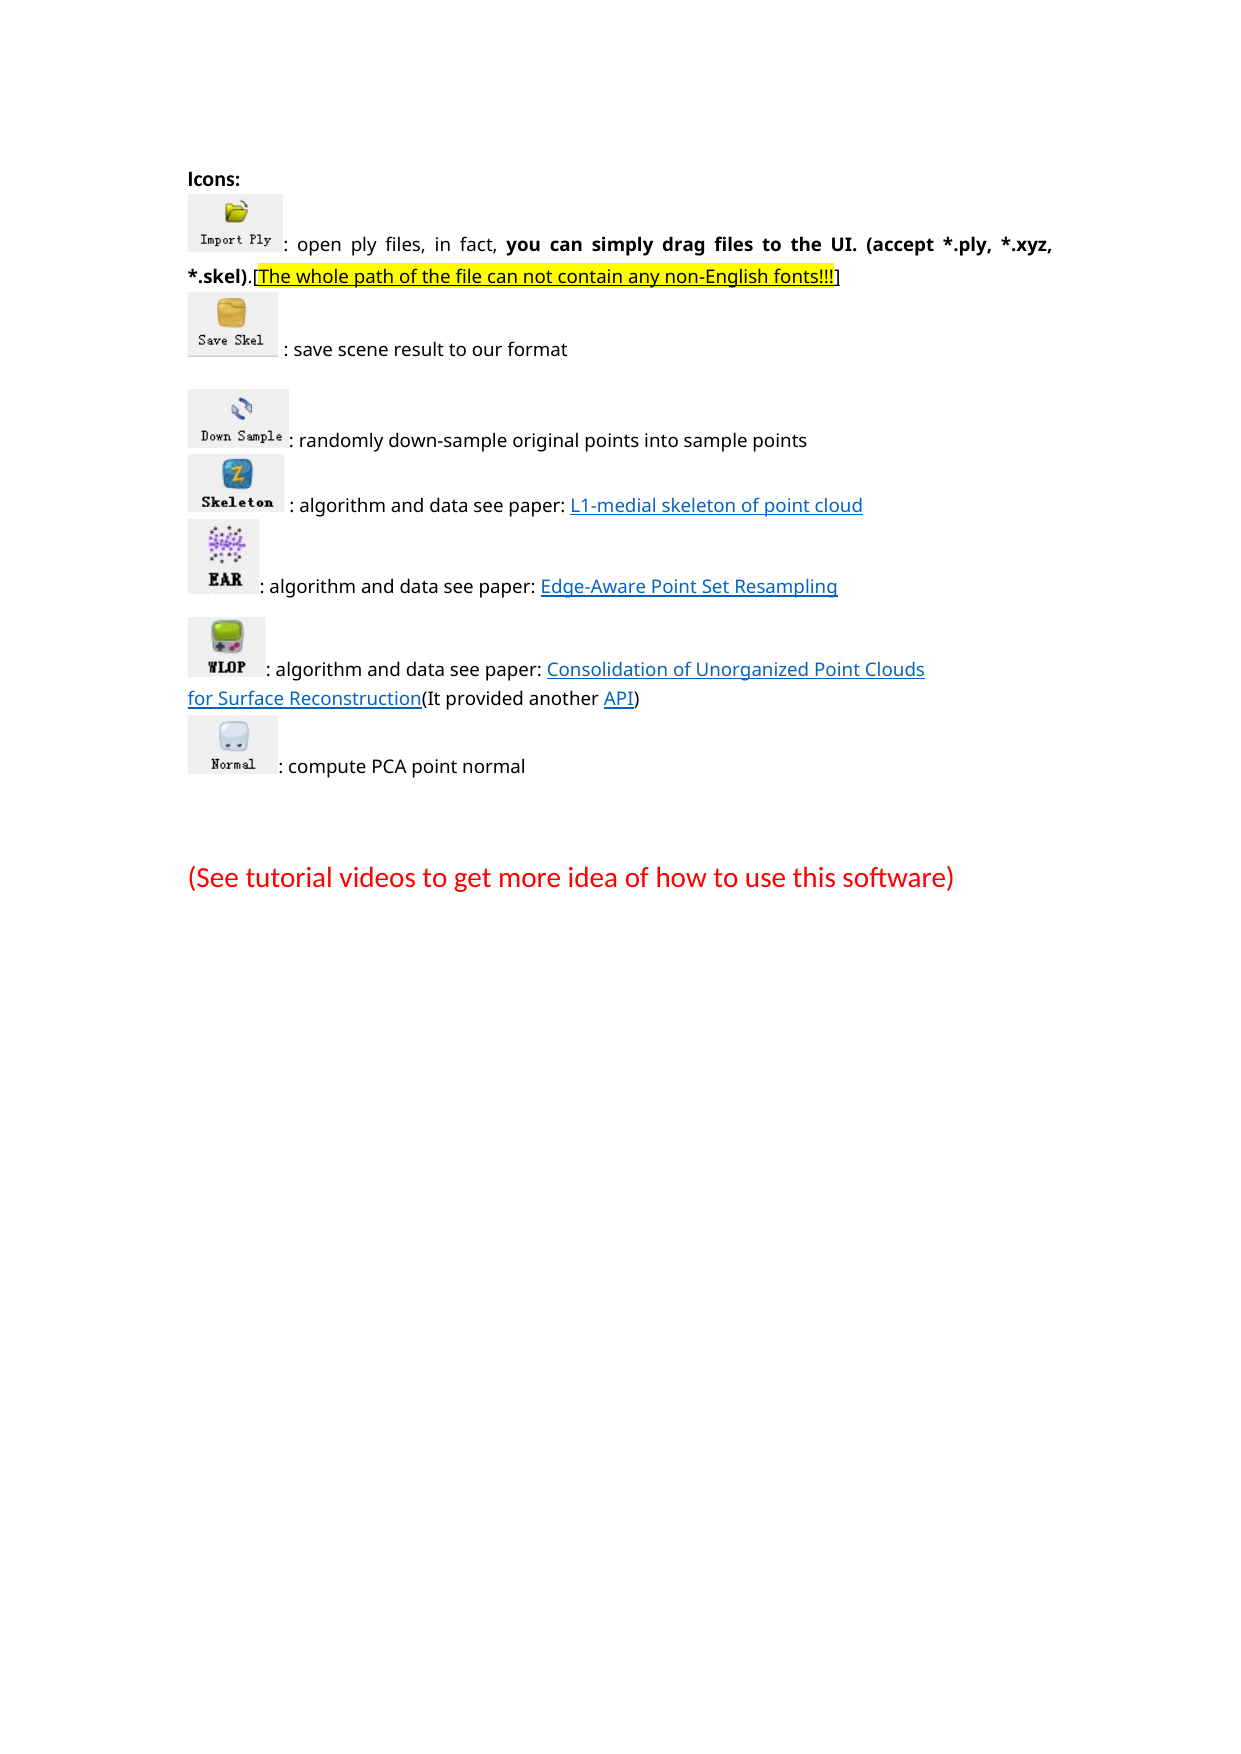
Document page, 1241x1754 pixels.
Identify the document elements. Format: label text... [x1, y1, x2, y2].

text : save scene result to our format [187, 292, 1053, 389]
text Icons: [187, 162, 1053, 194]
text : algorithm and data see paper: L1-medial skeleton of point cloud [187, 454, 1053, 519]
picture [187, 292, 279, 357]
text : open ply files, in fact, you can simply drag files to the UI. (accept *.ply, *.xyz, *.skel).[The whole path of the file can not contain any non-English fonts!!!] [187, 194, 1053, 292]
picture [187, 454, 285, 512]
picture [187, 519, 260, 594]
picture [187, 194, 283, 252]
picture [187, 714, 279, 774]
text : randomly down-sample original points into sample points [187, 389, 1053, 454]
text : algorithm and data see paper: Edge-Aware Point Set Resampling [187, 519, 1053, 617]
text for Surface Reconstruction(It provided another API) [187, 682, 1053, 714]
picture [187, 389, 289, 448]
text : compute PCA point normal [187, 714, 1053, 779]
text : algorithm and data see paper: Consolidation of Unorganized Point Clouds [187, 617, 1053, 682]
text (See tutorial videos to get more idea of how to use this software) [187, 844, 1053, 909]
picture [187, 617, 266, 677]
